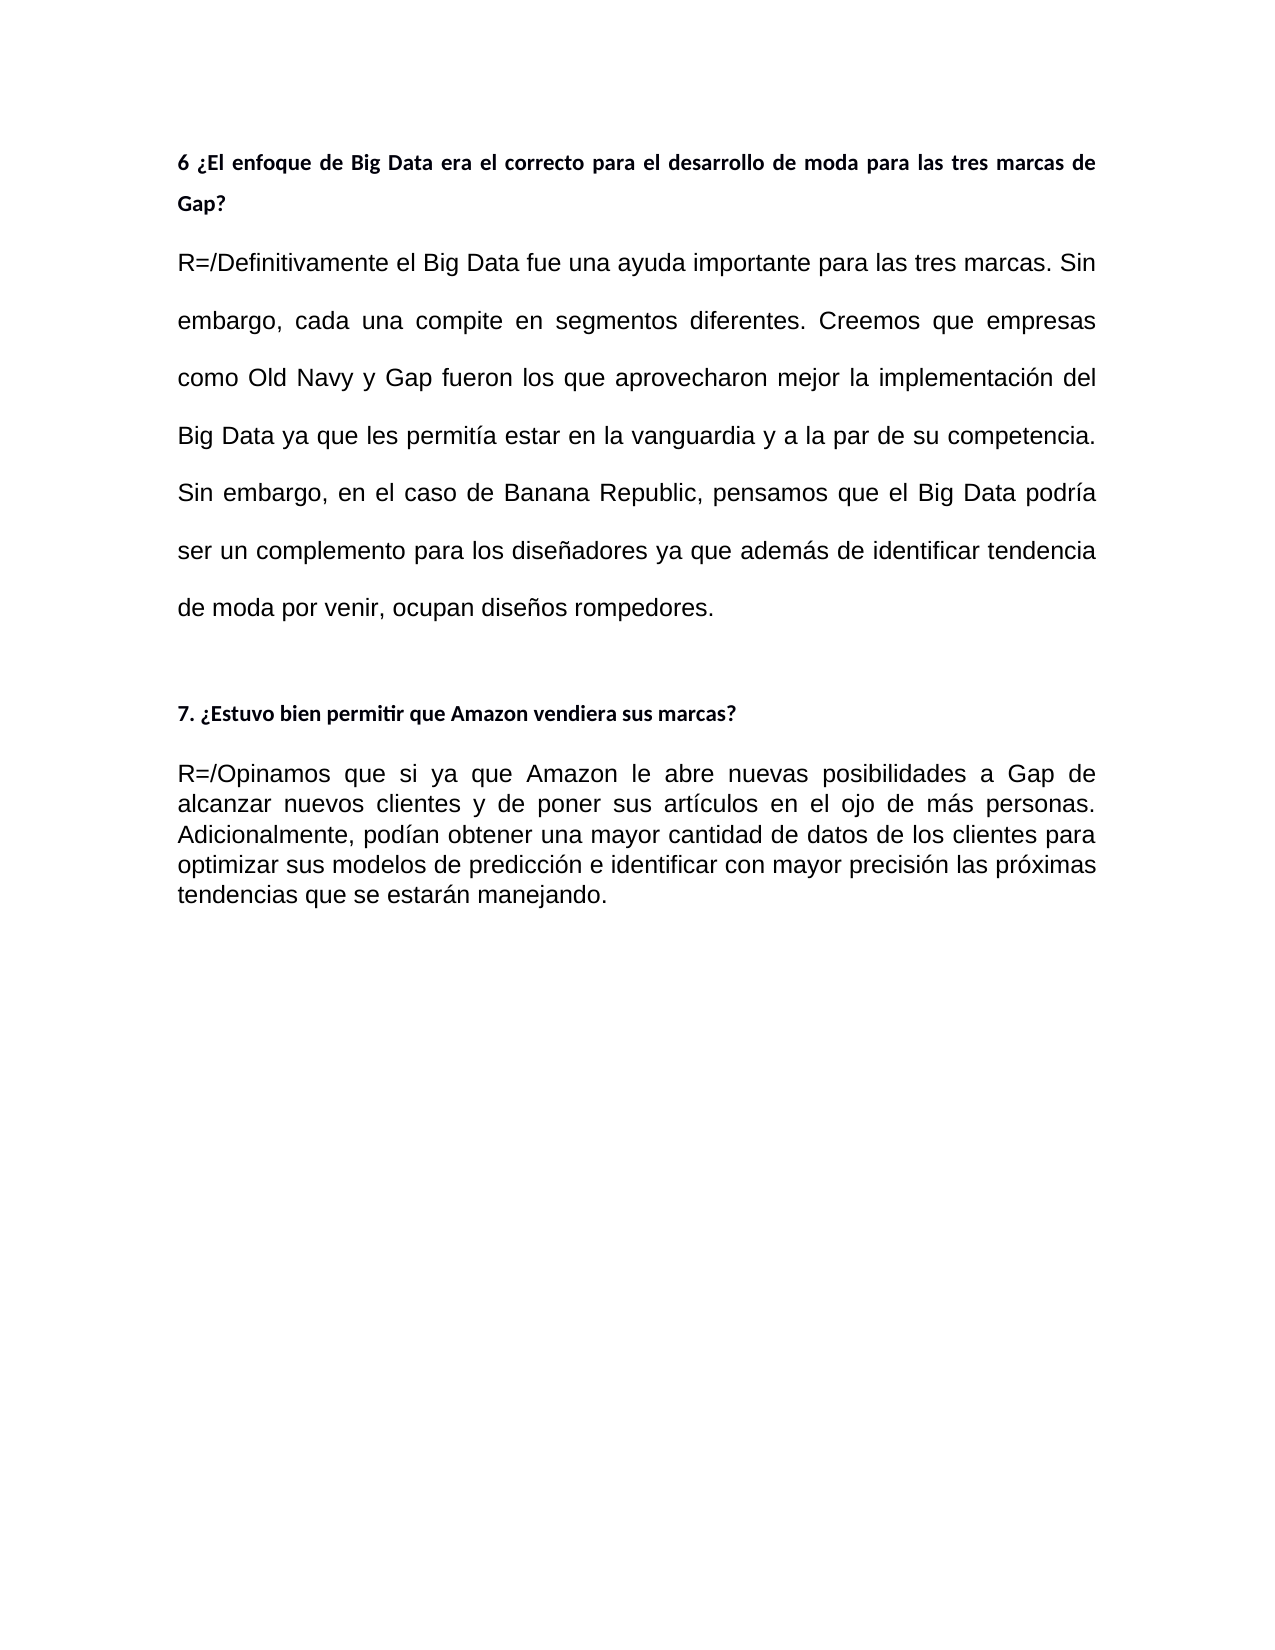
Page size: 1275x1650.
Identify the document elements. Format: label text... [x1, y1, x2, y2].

text R=/Definitivamente el Big Data fue una ayuda importante para las tres marcas. Sin embargo, cada una compite en segmentos diferentes. Creemos que empresas como Old Navy y Gap fueron los que aprovecharon mejor la implementación del Big Data ya que les permitía estar en la vanguardia y a la par de su competencia. Sin embargo, en el caso de Banana Republic, pensamos que el Big Data podría ser un complemento para los diseñadores ya que además de identificar tendencia de moda por venir, ocupan diseños rompedores. [177, 248, 1098, 622]
text R=/Opinamos que si ya que Amazon le abre nuevas posibilidades a Gap de alcanzar nuevos clientes y de poner sus artículos en el ojo de más personas. Adicionalmente, podían obtener una mayor cantidad de datos de los clientes para optimizar sus modelos de predicción e identificar con mayor precisión las próximas tendencias que se estarán manejando. [177, 759, 1098, 908]
text 6 ¿El enfoque de Big Data era el correcto para el desarrollo de moda para las tres marcas de Gap? [177, 148, 1098, 218]
text 7. ¿Estuvo bien permitir que Amazon vendiera sus marcas? [177, 699, 1098, 728]
